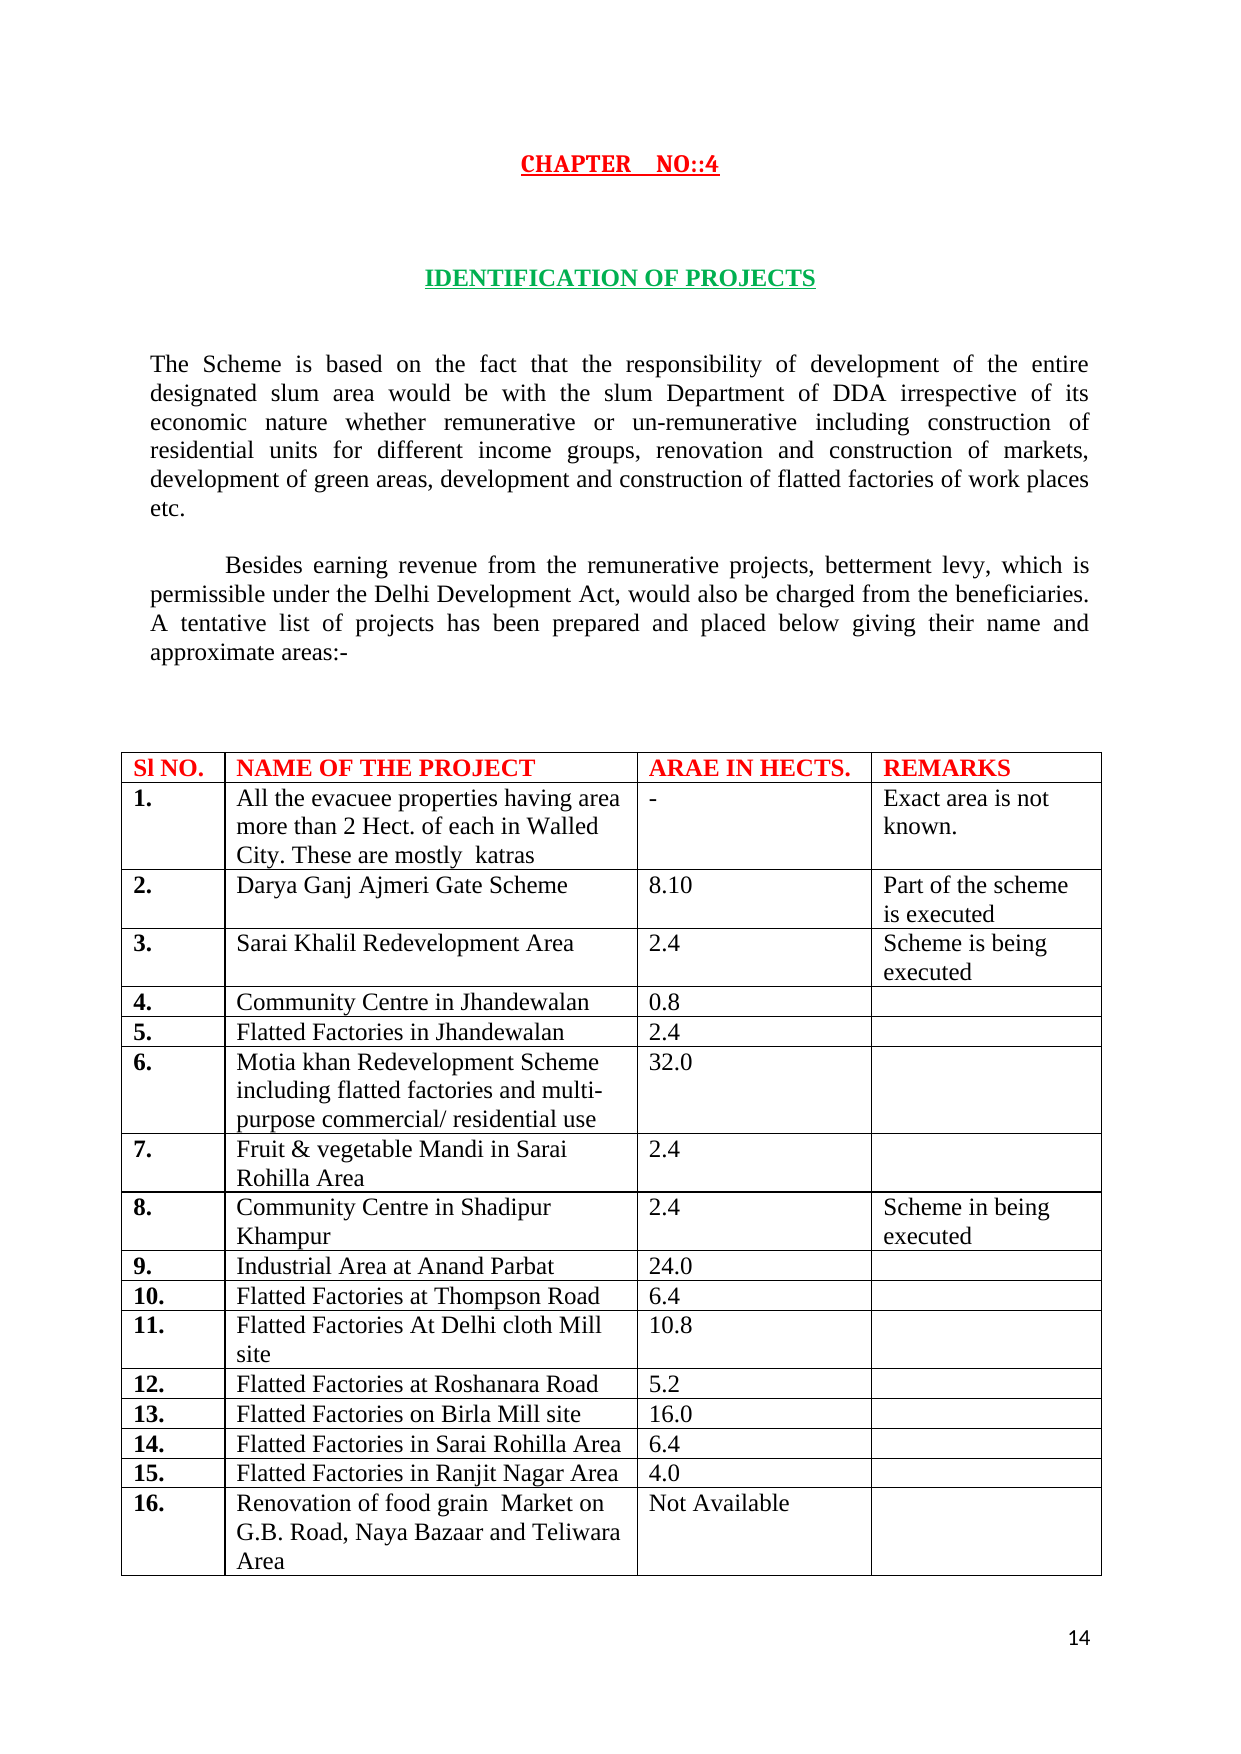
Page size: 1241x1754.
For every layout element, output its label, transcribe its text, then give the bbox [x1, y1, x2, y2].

table_cell 1. [122, 783, 224, 869]
table_cell 10.8 [638, 1311, 871, 1368]
table_cell Exact area is not known. [872, 783, 1101, 869]
table_cell Flatted Factories in Ranjit Nagar Area [226, 1459, 637, 1487]
table_header Sl NO. [122, 753, 224, 782]
table_cell 14. [122, 1429, 224, 1457]
table_cell Flatted Factories at Roshanara Road [226, 1369, 637, 1398]
table_cell Sarai Khalil Redevelopment Area [226, 929, 637, 986]
table_cell Darya Ganj Ajmeri Gate Scheme [226, 870, 637, 927]
table_cell 2.4 [638, 929, 871, 986]
table_cell 32.0 [638, 1047, 871, 1133]
table_cell [872, 1429, 1101, 1457]
table_cell 7. [122, 1134, 224, 1191]
table_cell 5. [122, 1017, 224, 1046]
table_header REMARKS [872, 753, 1101, 782]
table_cell 16.0 [638, 1399, 871, 1428]
table_cell 2.4 [638, 1134, 871, 1191]
table_cell [872, 1399, 1101, 1428]
table_cell 13. [122, 1399, 224, 1428]
table_cell Flatted Factories in Sarai Rohilla Area [226, 1429, 637, 1457]
table_cell Scheme in being executed [872, 1193, 1101, 1250]
table_cell 24.0 [638, 1251, 871, 1280]
table_cell 10. [122, 1281, 224, 1309]
table_cell 2. [122, 870, 224, 927]
table_cell 16. [122, 1488, 224, 1574]
table_cell 6.4 [638, 1281, 871, 1309]
table_cell Motia khan Redevelopment Scheme including flatted factories and multi- purpose commercial/ residential use [226, 1047, 637, 1133]
table_cell 12. [122, 1369, 224, 1398]
table_cell 6.4 [638, 1429, 871, 1457]
table_cell Flatted Factories on Birla Mill site [226, 1399, 637, 1428]
table_cell [872, 1488, 1101, 1574]
table_cell Flatted Factories At Delhi cloth Mill site [226, 1311, 637, 1368]
table_cell Flatted Factories at Thompson Road [226, 1281, 637, 1309]
table_cell [872, 1311, 1101, 1368]
title CHAPTER NO::4 [150, 150, 1090, 179]
table_cell 15. [122, 1459, 224, 1487]
table_cell [872, 1459, 1101, 1487]
table_cell [872, 1047, 1101, 1133]
table_cell - [638, 783, 871, 869]
table_cell 6. [122, 1047, 224, 1133]
table_cell 5.2 [638, 1369, 871, 1398]
table_cell Community Centre in Jhandewalan [226, 987, 637, 1016]
table_cell [872, 1017, 1101, 1046]
table_cell [872, 1369, 1101, 1398]
table_cell 8. [122, 1193, 224, 1250]
text IDENTIFICATION OF PROJECTS [150, 263, 1090, 292]
table_cell Part of the scheme is executed [872, 870, 1101, 927]
table_cell [872, 987, 1101, 1016]
table_cell [872, 1251, 1101, 1280]
table_cell Industrial Area at Anand Parbat [226, 1251, 637, 1280]
table_cell 4. [122, 987, 224, 1016]
table_cell 2.4 [638, 1017, 871, 1046]
table_cell Not Available [638, 1488, 871, 1574]
table_header NAME OF THE PROJECT [226, 753, 637, 782]
table_cell Renovation of food grain Market on G.B. Road, Naya Bazaar and Teliwara Area [226, 1488, 637, 1574]
table_cell 4.0 [638, 1459, 871, 1487]
table_cell [872, 1134, 1101, 1191]
text Besides earning revenue from the remunerative projects, betterment levy, which is permissible under the Delhi Development Act, would also be charged from the beneficiaries. A tentative list of projects has been prepared and placed below giving their name and approximate areas:- [150, 551, 1090, 666]
text The Scheme is based on the fact that the responsibility of development of the entire designated slum area would be with the slum Department of DDA irrespective of its economic nature whether remunerative or un-remunerative including construction of residential units for different income groups, renovation and construction of markets, development of green areas, development and construction of flatted factories of work places etc. [150, 349, 1090, 522]
table_cell All the evacuee properties having area more than 2 Hect. of each in Walled City. These are mostly katras [226, 783, 637, 869]
table_cell Scheme is being executed [872, 929, 1101, 986]
table_cell 9. [122, 1251, 224, 1280]
table_cell Fruit & vegetable Mandi in Sarai Rohilla Area [226, 1134, 637, 1191]
table_cell [872, 1281, 1101, 1309]
table_header ARAE IN HECTS. [638, 753, 871, 782]
table_cell 8.10 [638, 870, 871, 927]
table_cell 0.8 [638, 987, 871, 1016]
table_cell Community Centre in Shadipur Khampur [226, 1193, 637, 1250]
table_cell 11. [122, 1311, 224, 1368]
table_cell 2.4 [638, 1193, 871, 1250]
table_cell 3. [122, 929, 224, 986]
table_cell Flatted Factories in Jhandewalan [226, 1017, 637, 1046]
